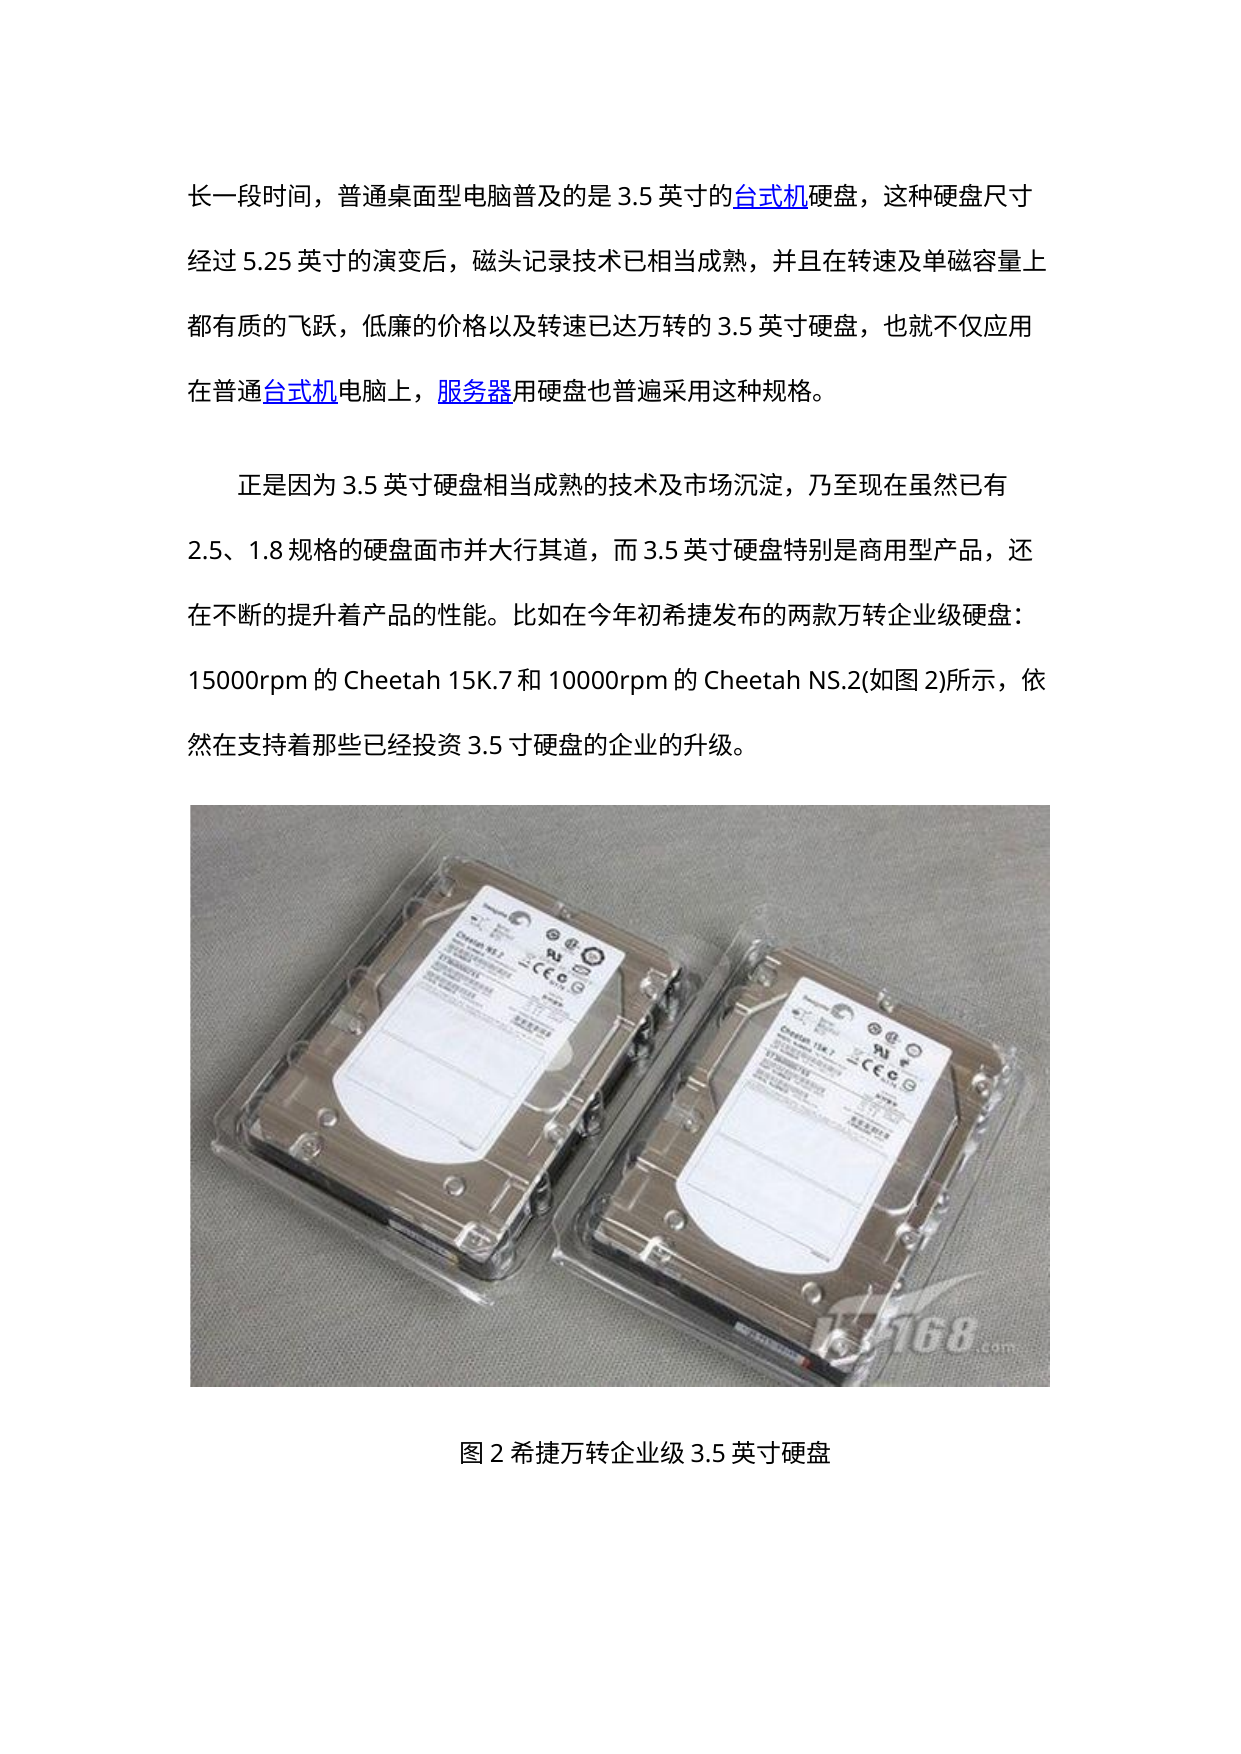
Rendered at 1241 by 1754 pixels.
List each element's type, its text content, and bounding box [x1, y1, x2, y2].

picture [190, 805, 1050, 1387]
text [187, 162, 1053, 422]
text 图2 希捷万转企业级3.5英寸硬盘 [187, 1419, 1053, 1484]
text 正是因为3.5英寸硬盘相当成熟的技术及市场沉淀，乃至现在虽然已有2.5、1.8规格的硬盘面市并大行其道，而3.5英寸硬盘特别是商用型产品，还在不断的提升着产品的性能。比如在今年初希捷发布的两款万转企业级硬盘：15000rpm的Cheetah 15K.7和10000rpm的Cheetah NS.2(如图2)所示，依然在支持着那些已经投资3.5寸硬盘的企业的升级。 [187, 451, 1053, 776]
